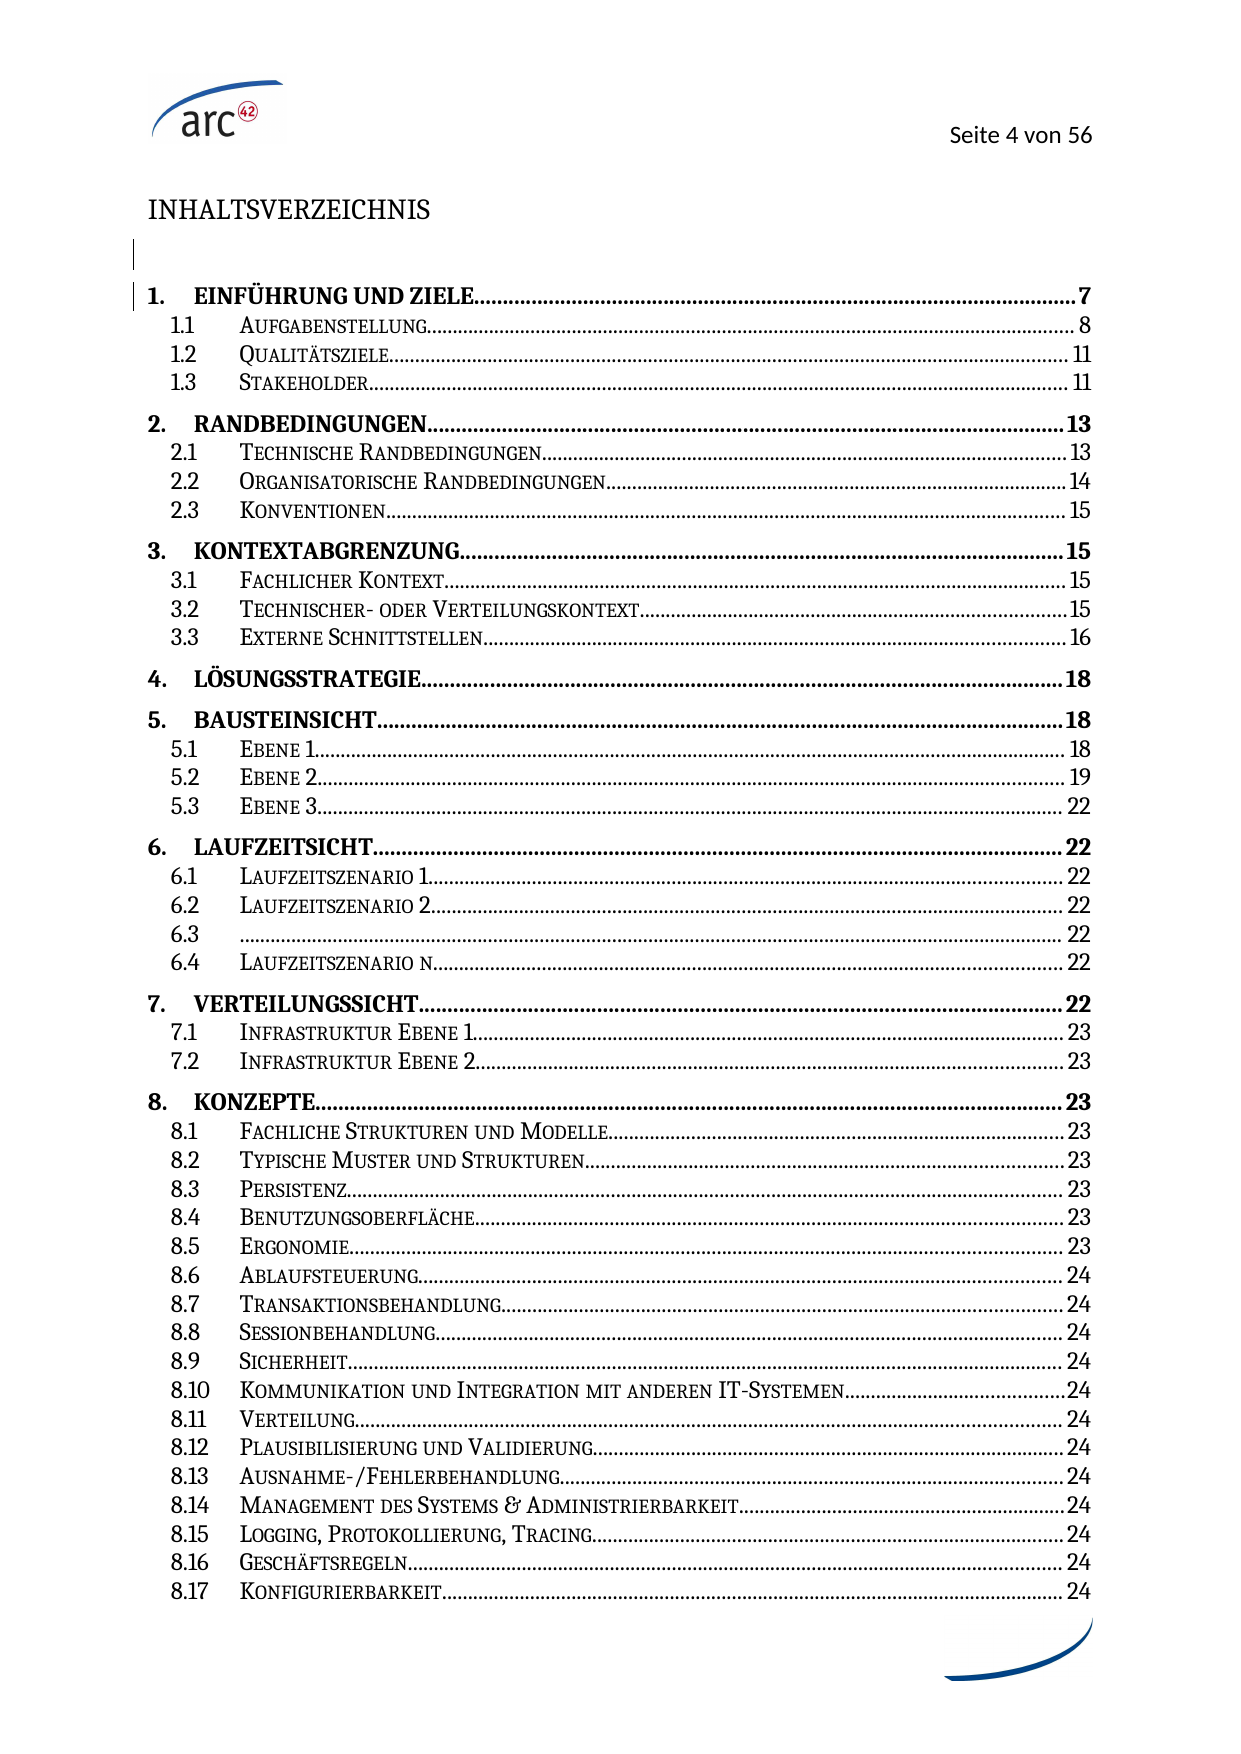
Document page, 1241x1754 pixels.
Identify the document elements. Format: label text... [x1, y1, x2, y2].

picture [147, 73, 288, 144]
text 5. Bausteinsicht 18 [148, 706, 1093, 734]
text 5.1 Ebene 1 18 [171, 734, 1093, 763]
text 8.2 Typische Muster und Strukturen 23 [171, 1146, 1093, 1174]
text 2.3 Konventionen 15 [171, 496, 1093, 524]
text 6.4 Laufzeitszenario n 22 [171, 948, 1093, 977]
text 8.6 Ablaufsteuerung 24 [171, 1261, 1093, 1289]
picture [944, 1615, 1093, 1681]
text 6.3 ... 22 [171, 919, 1093, 948]
text 7.1 Infrastruktur Ebene 1 23 [171, 1018, 1093, 1047]
text 5.3 Ebene 3 22 [171, 792, 1093, 821]
text 1.1 Aufgabenstellung 8 [171, 311, 1093, 339]
text 2.1 Technische Randbedingungen 13 [171, 438, 1093, 467]
text 2. Randbedingungen 13 [148, 409, 1093, 438]
text 2.2 Organisatorische Randbedingungen 14 [171, 467, 1093, 496]
text 8.3 Persistenz 23 [171, 1174, 1093, 1203]
text 1. Einführung und Ziele 7 [148, 282, 1093, 311]
text 8.12 Plausibilisierung und Validierung 24 [171, 1433, 1093, 1462]
text 8.14 Management des Systems & Administrierbarkeit 24 [171, 1491, 1093, 1519]
text 3.3 Externe Schnittstellen 16 [171, 623, 1093, 652]
text 3.1 Fachlicher Kontext 15 [171, 566, 1093, 594]
text 8. Konzepte 23 [148, 1088, 1093, 1117]
text 8.13 Ausnahme-/Fehlerbehandlung 24 [171, 1462, 1093, 1491]
text 8.7 Transaktionsbehandlung 24 [171, 1289, 1093, 1318]
text 8.10 Kommunikation und Integration mit anderen IT-Systemen 24 [171, 1376, 1093, 1404]
text 8.15 Logging, Protokollierung, Tracing 24 [171, 1519, 1093, 1548]
text 8.9 Sicherheit 24 [171, 1347, 1093, 1376]
text 8.16 Geschäftsregeln 24 [171, 1548, 1093, 1577]
text Inhaltsverzeichnis [148, 193, 1093, 227]
text 7. Verteilungssicht 22 [148, 989, 1093, 1018]
text 6.1 Laufzeitszenario 1 22 [171, 862, 1093, 891]
text 7.2 Infrastruktur Ebene 2 23 [171, 1047, 1093, 1076]
text 8.1 Fachliche Strukturen und Modelle 23 [171, 1117, 1093, 1146]
text 8.4 Benutzungsoberfläche 23 [171, 1203, 1093, 1232]
text 6. Laufzeitsicht 22 [148, 833, 1093, 862]
text 3. Kontextabgrenzung 15 [148, 537, 1093, 566]
text 8.8 Sessionbehandlung 24 [171, 1318, 1093, 1347]
text 1.3 Stakeholder 11 [171, 368, 1093, 397]
text 1.2 Qualitätsziele 11 [171, 339, 1093, 368]
text 3.2 Technischer- oder Verteilungskontext 15 [171, 594, 1093, 623]
text 8.5 Ergonomie 23 [171, 1232, 1093, 1261]
text 4. Lösungsstrategie 18 [148, 664, 1093, 693]
text 6.2 Laufzeitszenario 2 22 [171, 891, 1093, 919]
text 5.2 Ebene 2 19 [171, 763, 1093, 792]
text 8.17 Konfigurierbarkeit 24 [171, 1577, 1093, 1606]
text 8.11 Verteilung 24 [171, 1404, 1093, 1433]
